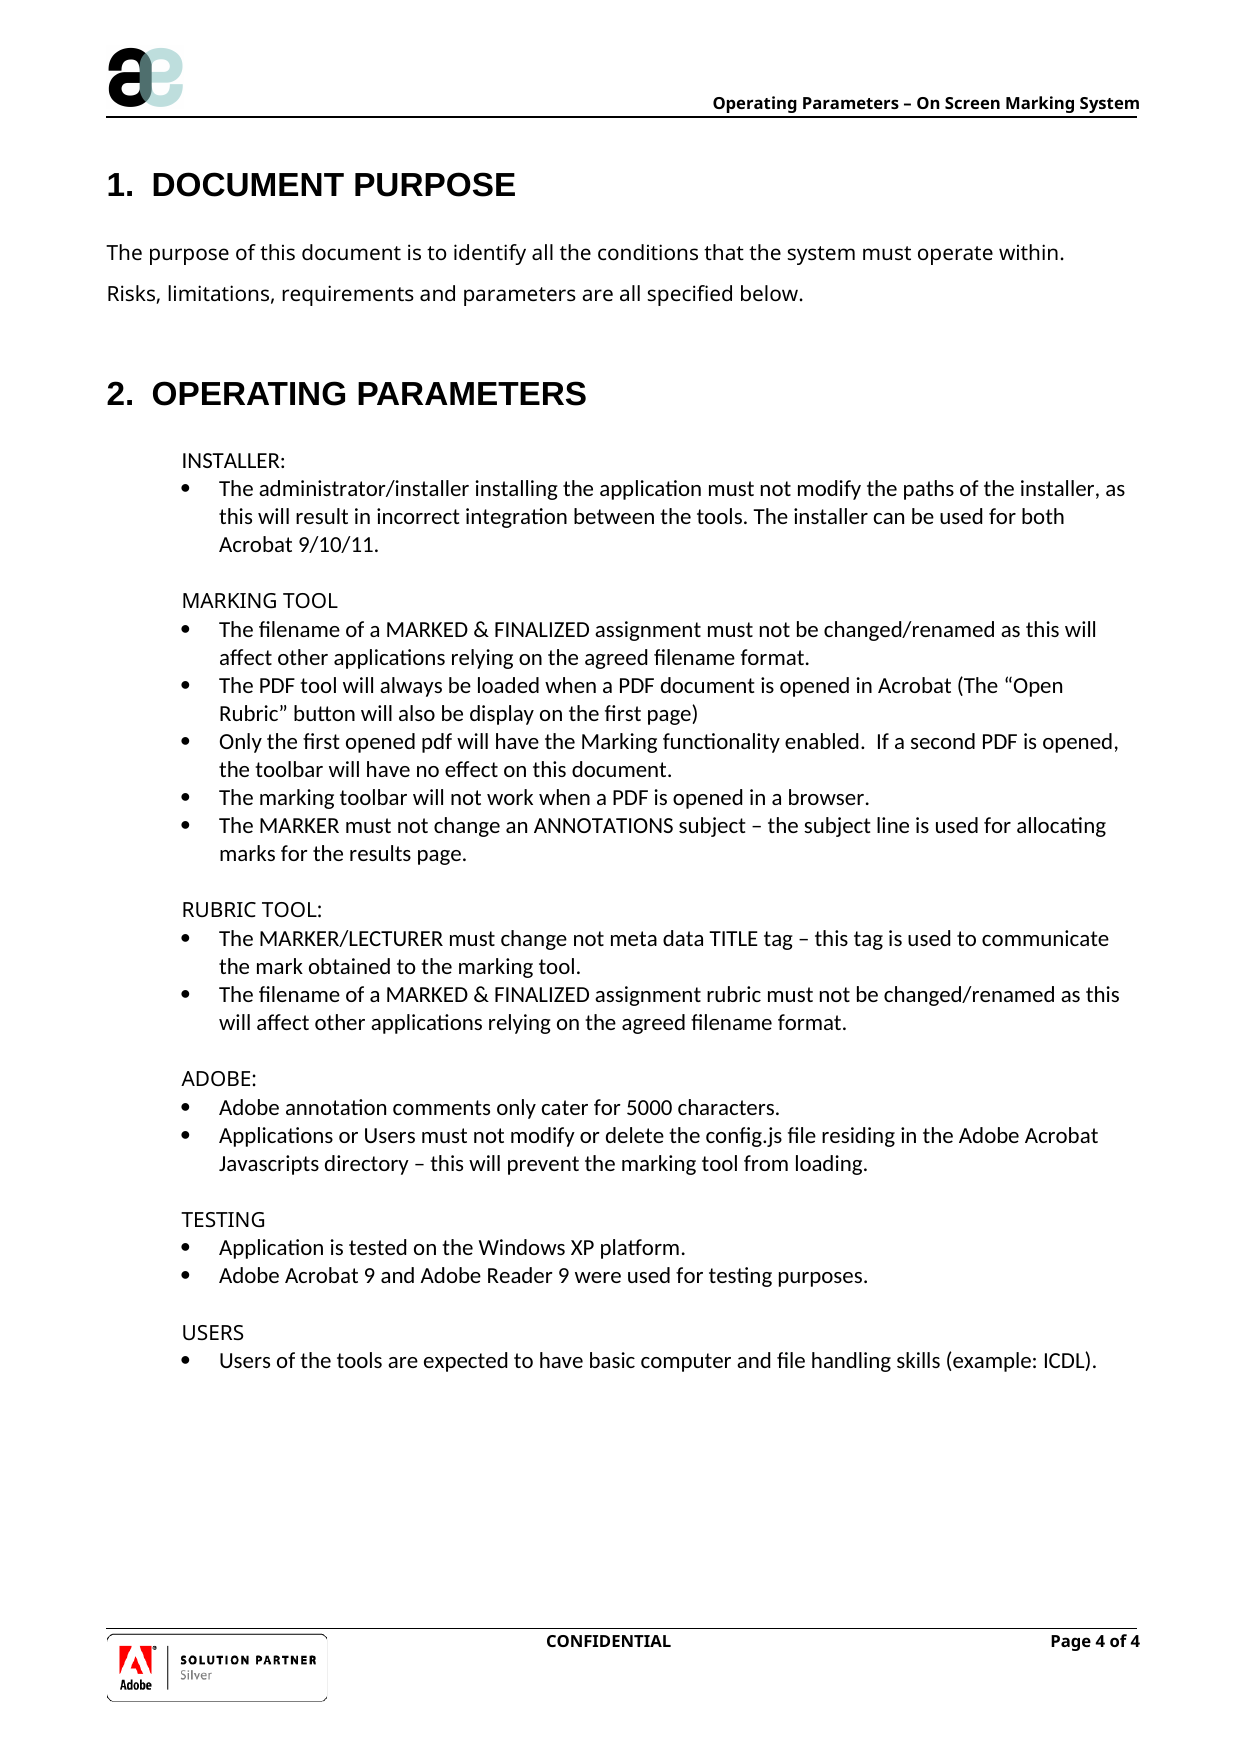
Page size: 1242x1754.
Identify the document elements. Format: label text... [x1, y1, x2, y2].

subtitle Operating parameters [106, 374, 1137, 412]
list Only the first opened pdf will have the Marking functionality enabled. If a second PDF is opened, the toolbar will have no effect on this document. [181, 727, 1137, 783]
list Adobe Acrobat 9 and Adobe Reader 9 were used for testing purposes. [181, 1262, 1137, 1289]
text MARKING TOOL [181, 587, 1137, 615]
picture [106, 45, 185, 109]
list Users of the tools are expected to have basic computer and file handling skills (example: ICDL). [181, 1346, 1137, 1374]
list Applications or Users must not modify or delete the config.js file residing in the Adobe Acrobat Javascripts directory – this will prevent the marking tool from loading. [181, 1121, 1137, 1177]
text RUBRIC TOOL: [181, 896, 1137, 924]
text Risks, limitations, requirements and parameters are all specified below. [106, 279, 1137, 308]
list The MARKER/LECTURER must change not meta data TITLE tag – this tag is used to communicate the mark obtained to the marking tool. [181, 924, 1137, 980]
list Adobe annotation comments only cater for 5000 characters. [181, 1093, 1137, 1121]
list The filename of a MARKED & FINALIZED assignment must not be changed/renamed as this will affect other applications relying on the agreed filename format. [181, 615, 1137, 671]
picture [107, 1633, 328, 1702]
text ADOBE: [181, 1064, 1137, 1093]
list Application is tested on the Windows XP platform. [181, 1233, 1137, 1262]
subtitle Document purpose [106, 165, 1137, 204]
text The purpose of this document is to identify all the conditions that the system must operate within. [106, 238, 1137, 267]
list INSTALLER: [181, 446, 1137, 474]
text USERS [181, 1318, 1137, 1346]
text TESTING [106, 1205, 1137, 1233]
list The filename of a MARKED & FINALIZED assignment rubric must not be changed/renamed as this will affect other applications relying on the agreed filename format. [181, 980, 1137, 1036]
list The marking toolbar will not work when a PDF is opened in a browser. [181, 783, 1137, 811]
list The PDF tool will always be loaded when a PDF document is opened in Acrobat (The “Open Rubric” button will also be display on the first page) [181, 671, 1137, 727]
list The administrator/installer installing the application must not modify the paths of the installer, as this will result in incorrect integration between the tools. The installer can be used for both Acrobat 9/10/11. [181, 474, 1137, 558]
list The MARKER must not change an ANNOTATIONS subject – the subject line is used for allocating marks for the results page. [181, 811, 1137, 867]
